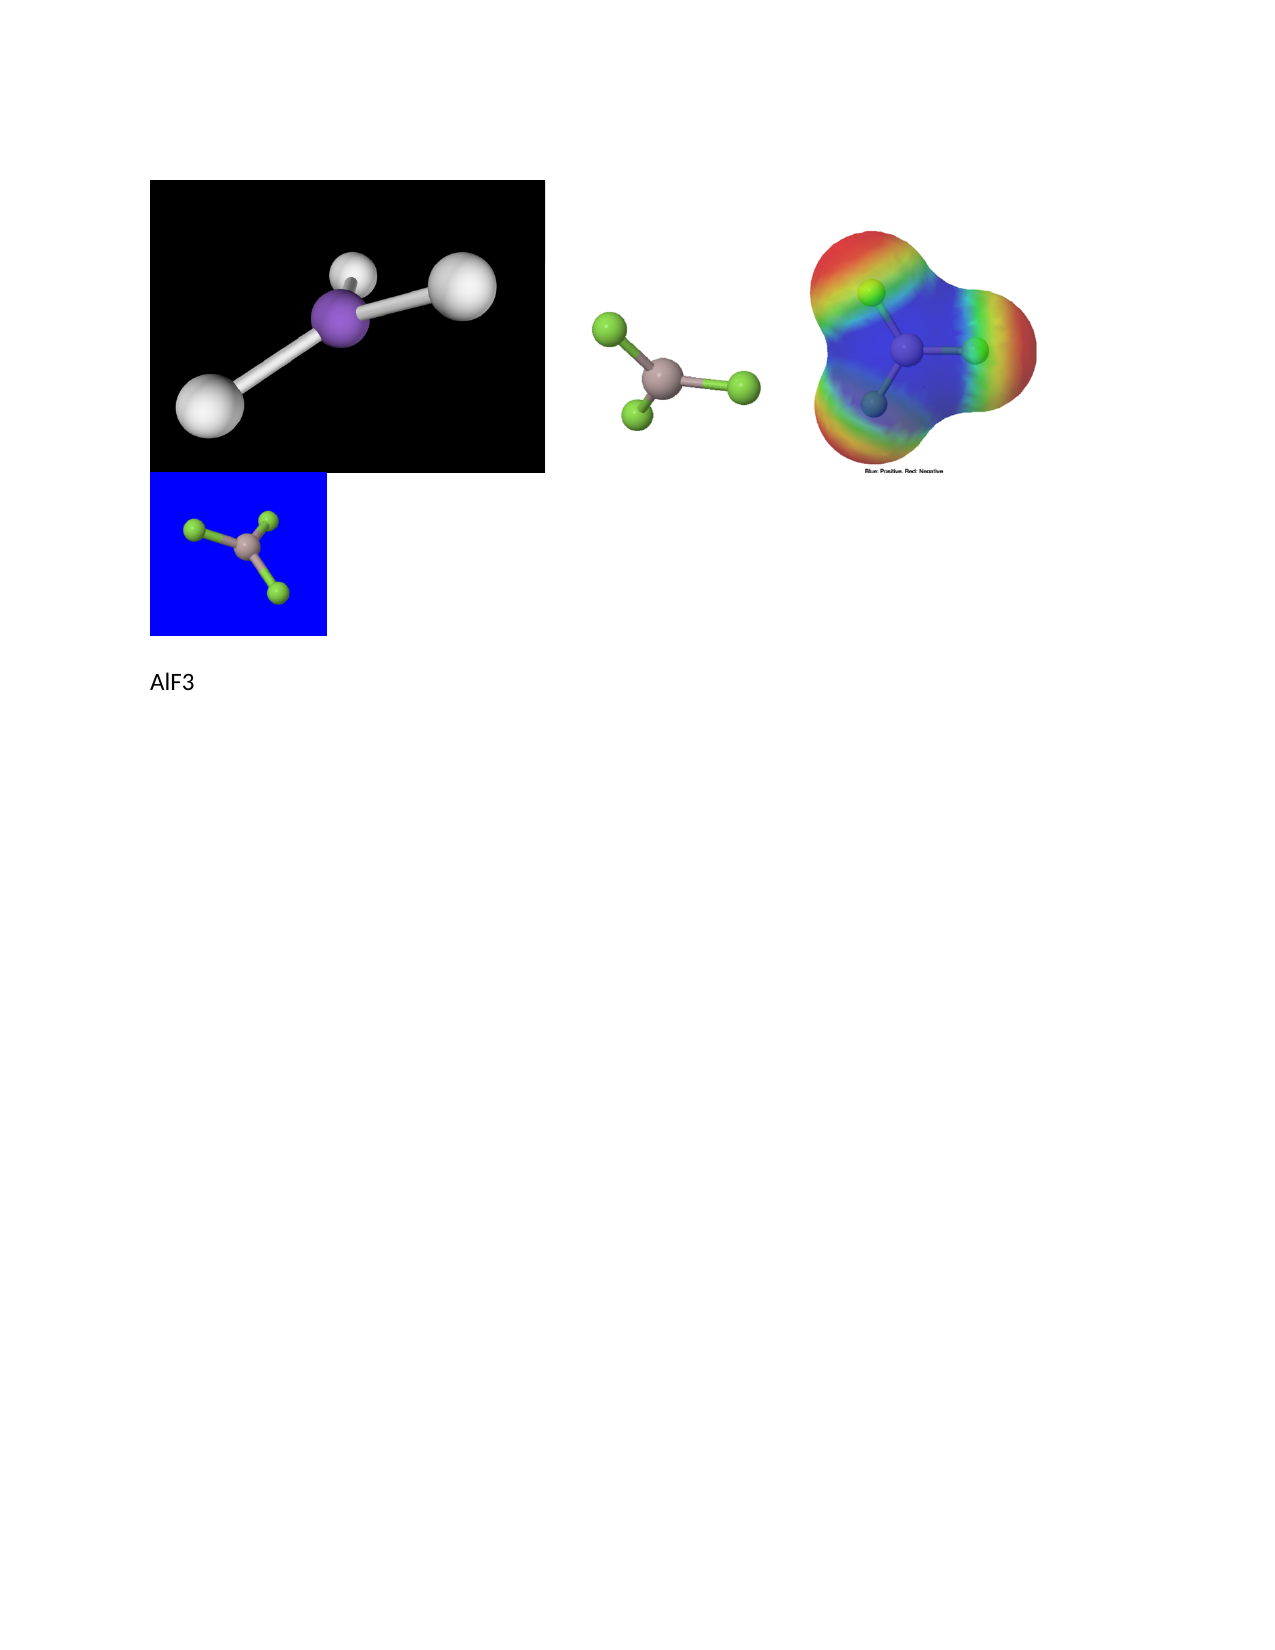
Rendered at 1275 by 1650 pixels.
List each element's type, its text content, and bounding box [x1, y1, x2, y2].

text AlF3 [150, 666, 1125, 697]
picture [150, 180, 1043, 636]
